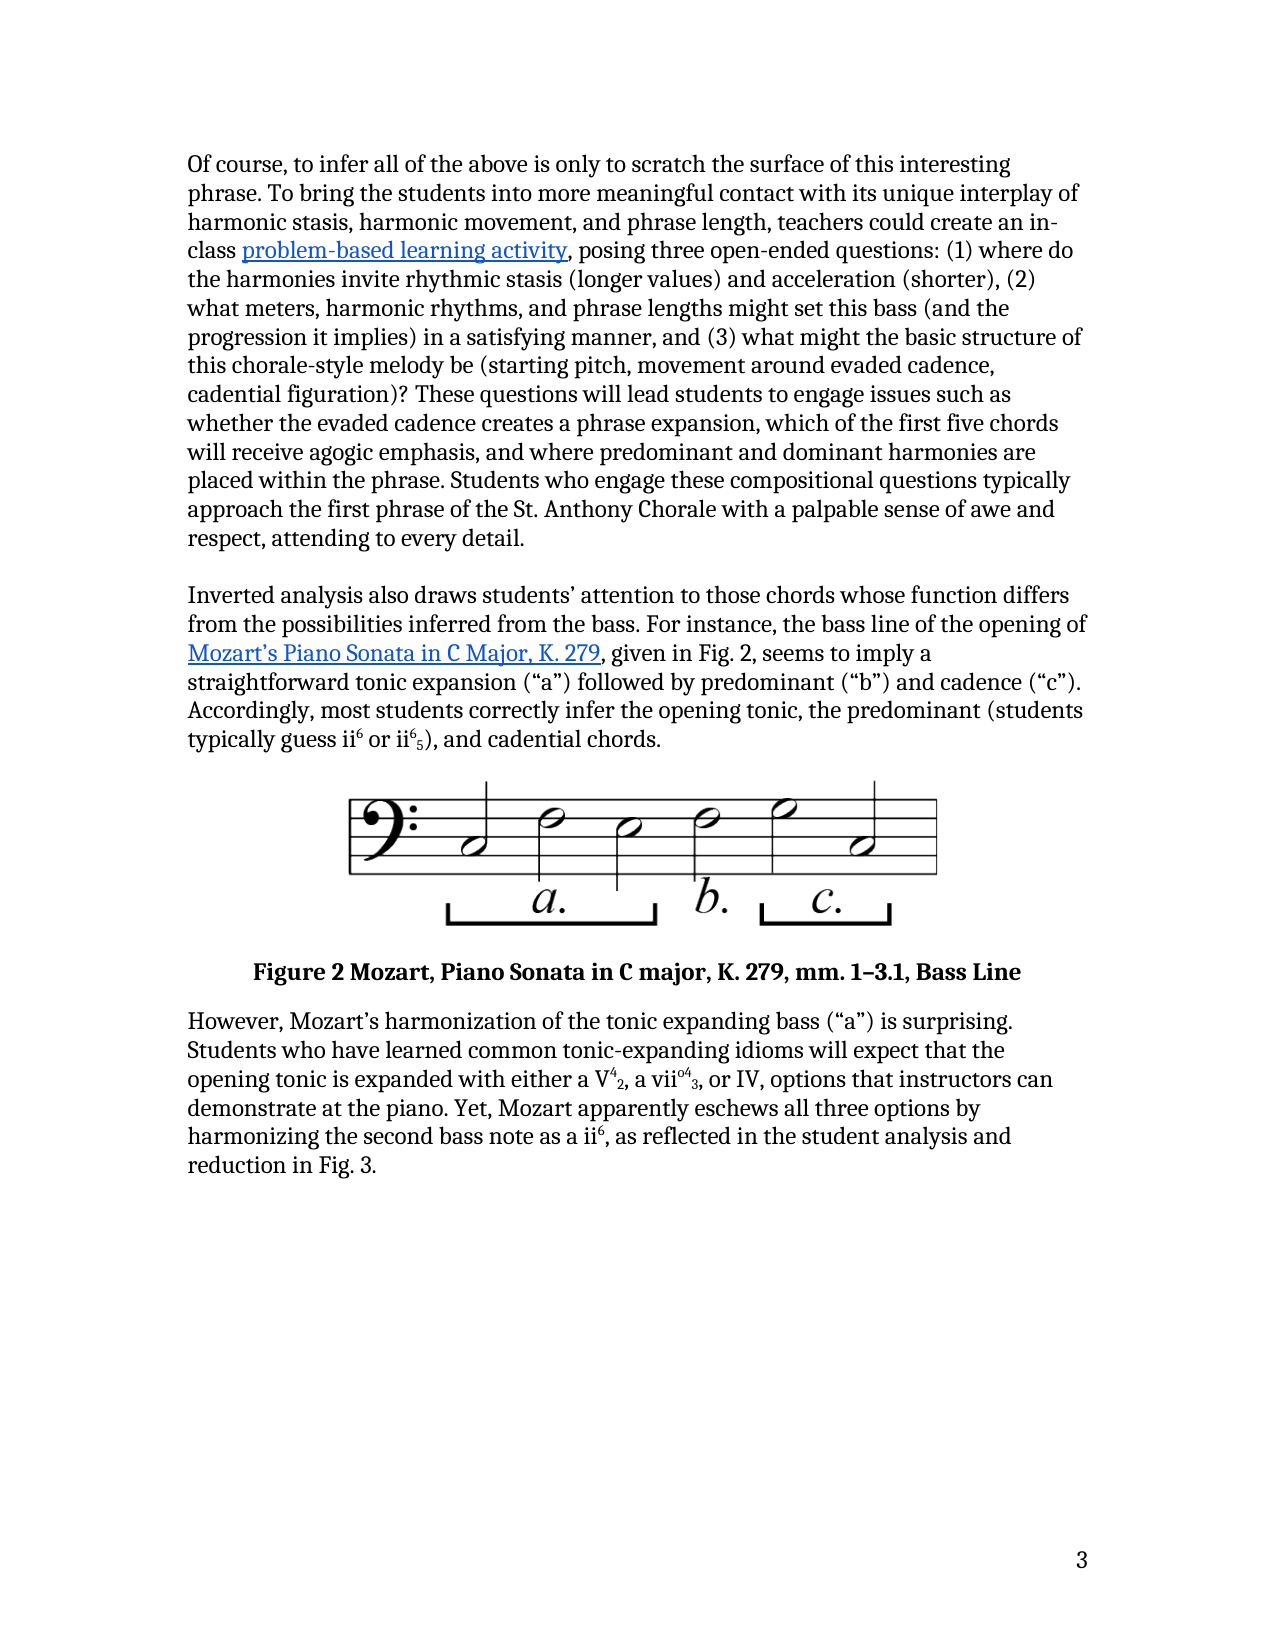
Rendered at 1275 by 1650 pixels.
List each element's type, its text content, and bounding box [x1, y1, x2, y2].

text Inverted analysis also draws students’ attention to those chords whose function differs from the possibilities inferred from the bass. For instance, the bass line of the opening of Mozart’s Piano Sonata in C Major, K. 279, given in Fig. 2, seems to imply a straightforward tonic expansion (“a”) followed by predominant (“b”) and cadence (“c”). Accordingly, most students correctly infer the opening tonic, the predominant (students typically guess ii6 or ii65), and cadential chords. [187, 581, 1087, 754]
text Figure 2 Mozart, Piano Sonata in C major, K. 279, mm. 1–3.1, Bass Line [187, 958, 1087, 986]
picture [337, 753, 938, 929]
text However, Mozart’s harmonization of the tonic expanding bass (“a”) is surprising. Students who have learned common tonic-expanding idioms will expect that the opening tonic is expanded with either a V42, a viio43, or IV, options that instructors can demonstrate at the piano. Yet, Mozart apparently eschews all three options by harmonizing the second bass note as a ii6, as reflected in the student analysis and reduction in Fig. 3. [187, 1007, 1087, 1180]
text Of course, to infer all of the above is only to scratch the surface of this interesting phrase. To bring the students into more meaningful contact with its unique interplay of harmonic stasis, harmonic movement, and phrase length, teachers could create an in-class problem-based learning activity, posing three open-ended questions: (1) where do the harmonies invite rhythmic stasis (longer values) and acceleration (shorter), (2) what meters, harmonic rhythms, and phrase lengths might set this bass (and the progression it implies) in a satisfying manner, and (3) what might the basic structure of this chorale-style melody be (starting pitch, movement around evaded cadence, cadential figuration)? These questions will lead students to engage issues such as whether the evaded cadence creates a phrase expansion, which of the first five chords will receive agogic emphasis, and where predominant and dominant harmonies are placed within the phrase. Students who engage these compositional questions typically approach the first phrase of the St. Anthony Chorale with a palpable sense of awe and respect, attending to every detail. [187, 150, 1087, 552]
